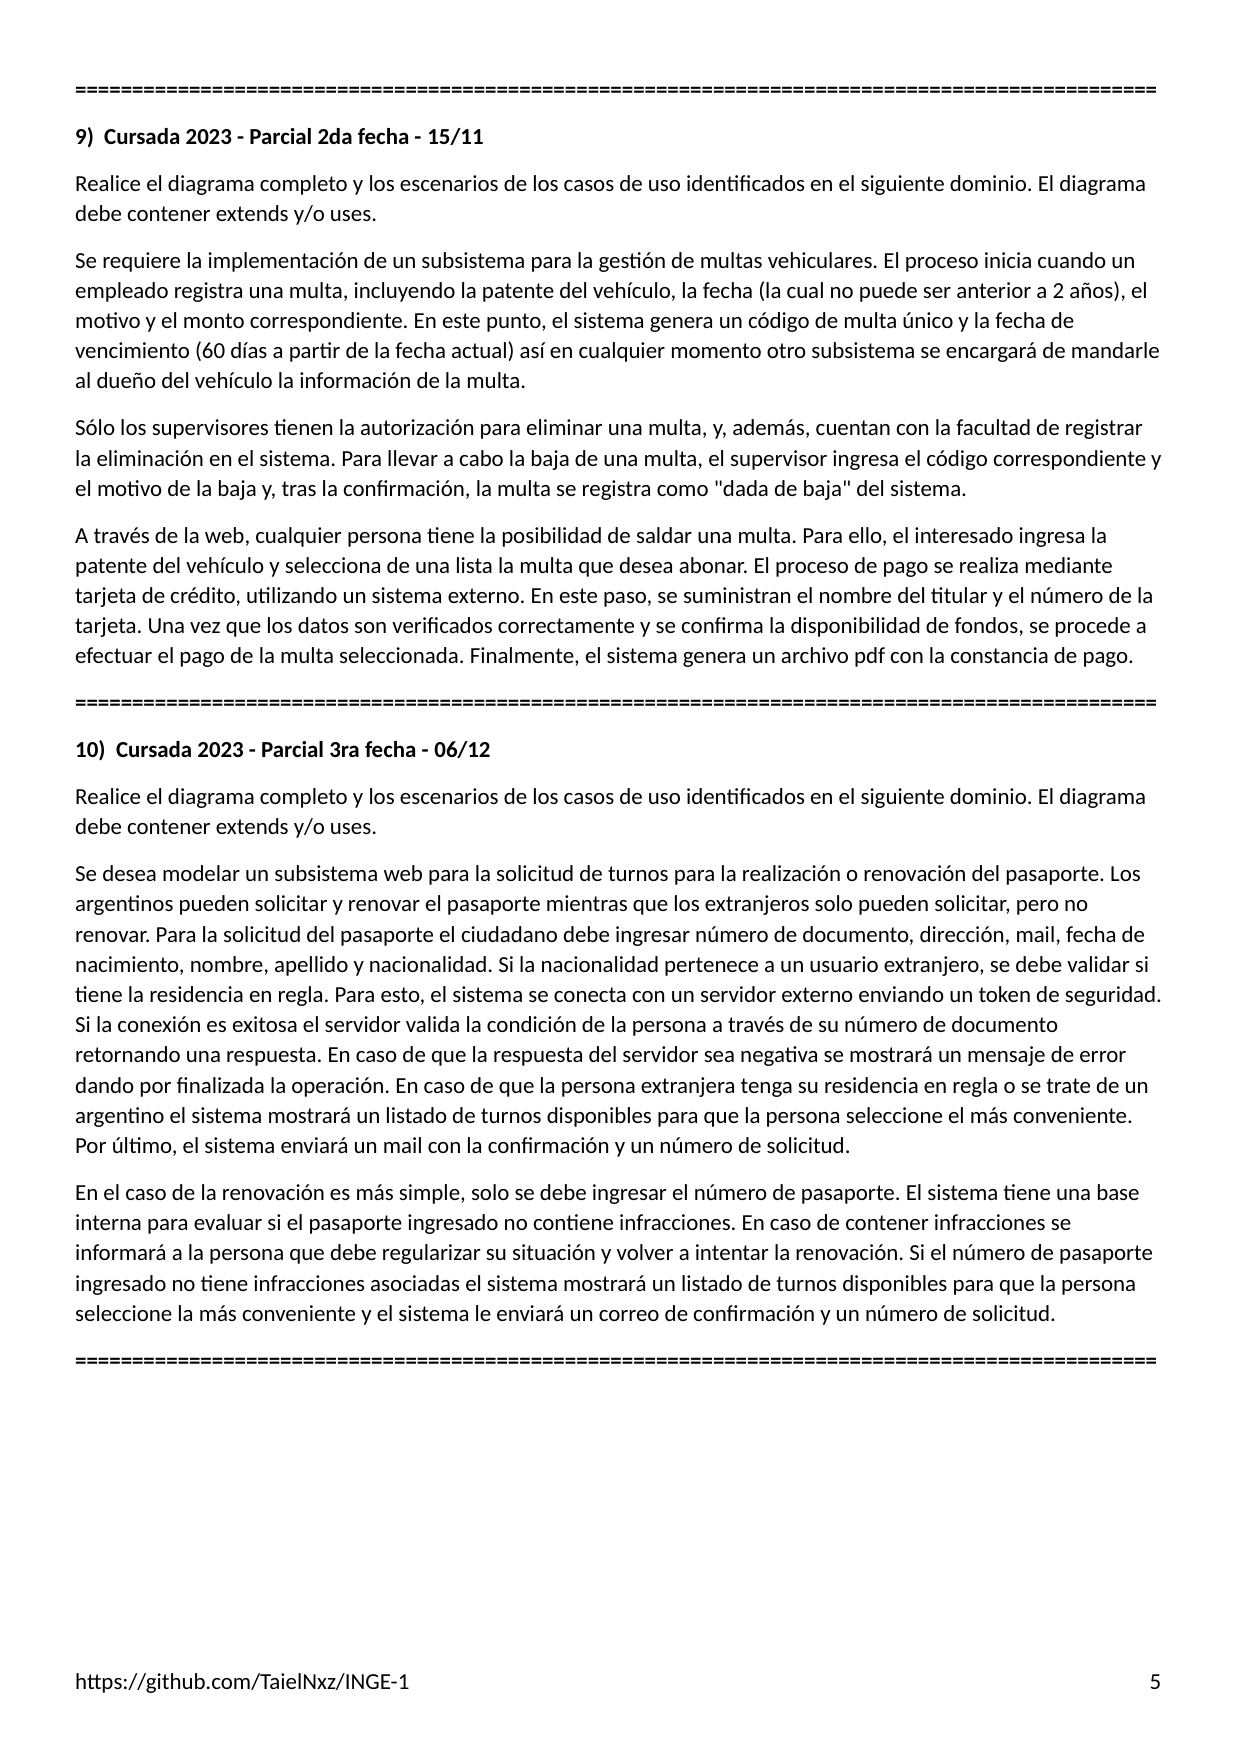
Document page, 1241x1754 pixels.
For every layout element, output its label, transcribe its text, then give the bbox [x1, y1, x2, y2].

text A través de la web, cualquier persona tiene la posibilidad de saldar una multa. Para ello, el interesado ingresa la patente del vehículo y selecciona de una lista la multa que desea abonar. El proceso de pago se realiza mediante tarjeta de crédito, utilizando un sistema externo. En este paso, se suministran el nombre del titular y el número de la tarjeta. Una vez que los datos son verificados correctamente y se confirma la disponibilidad de fondos, se procede a efectuar el pago de la multa seleccionada. Finalmente, el sistema genera un archivo pdf con la constancia de pago. [75, 521, 1165, 670]
text Realice el diagrama completo y los escenarios de los casos de uso identificados en el siguiente dominio. El diagrama debe contener extends y/o uses. [75, 169, 1165, 227]
text Sólo los supervisores tienen la autorización para eliminar una multa, y, además, cuentan con la facultad de registrar la eliminación en el sistema. Para llevar a cabo la baja de una multa, el supervisor ingresa el código correspondiente y el motivo de la baja y, tras la confirmación, la multa se registra como "dada de baja" del sistema. [75, 413, 1165, 502]
text =============================================================================================== [75, 688, 1165, 717]
text En el caso de la renovación es más simple, solo se debe ingresar el número de pasaporte. El sistema tiene una base interna para evaluar si el pasaporte ingresado no contiene infracciones. En caso de contener infracciones se informará a la persona que debe regularizar su situación y volver a intentar la renovación. Si el número de pasaporte ingresado no tiene infracciones asociadas el sistema mostrará un listado de turnos disponibles para que la persona seleccione la más conveniente y el sistema le enviará un correo de confirmación y un número de solicitud. [75, 1178, 1165, 1327]
text Se desea modelar un subsistema web para la solicitud de turnos para la realización o renovación del pasaporte. Los argentinos pueden solicitar y renovar el pasaporte mientras que los extranjeros solo pueden solicitar, pero no renovar. Para la solicitud del pasaporte el ciudadano debe ingresar número de documento, dirección, mail, fecha de nacimiento, nombre, apellido y nacionalidad. Si la nacionalidad pertenece a un usuario extranjero, se debe validar si tiene la residencia en regla. Para esto, el sistema se conecta con un servidor externo enviando un token de seguridad. Si la conexión es exitosa el servidor valida la condición de la persona a través de su número de documento retornando una respuesta. En caso de que la respuesta del servidor sea negativa se mostrará un mensaje de error dando por finalizada la operación. En caso de que la persona extranjera tenga su residencia en regla o se trate de un argentino el sistema mostrará un listado de turnos disponibles para que la persona seleccione el más conveniente. Por último, el sistema enviará un mail con la confirmación y un número de solicitud. [75, 859, 1165, 1159]
text Realice el diagrama completo y los escenarios de los casos de uso identificados en el siguiente dominio. El diagrama debe contener extends y/o uses. [75, 782, 1165, 841]
text =============================================================================================== [75, 1346, 1165, 1374]
text 9) Cursada 2023 - Parcial 2da fecha - 15/11 [75, 122, 1165, 150]
text 10) Cursada 2023 - Parcial 3ra fecha - 06/12 [75, 735, 1165, 763]
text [75, 75, 1165, 103]
text Se requiere la implementación de un subsistema para la gestión de multas vehiculares. El proceso inicia cuando un empleado registra una multa, incluyendo la patente del vehículo, la fecha (la cual no puede ser anterior a 2 años), el motivo y el monto correspondiente. En este punto, el sistema genera un código de multa único y la fecha de vencimiento (60 días a partir de la fecha actual) así en cualquier momento otro subsistema se encargará de mandarle al dueño del vehículo la información de la multa. [75, 246, 1165, 395]
